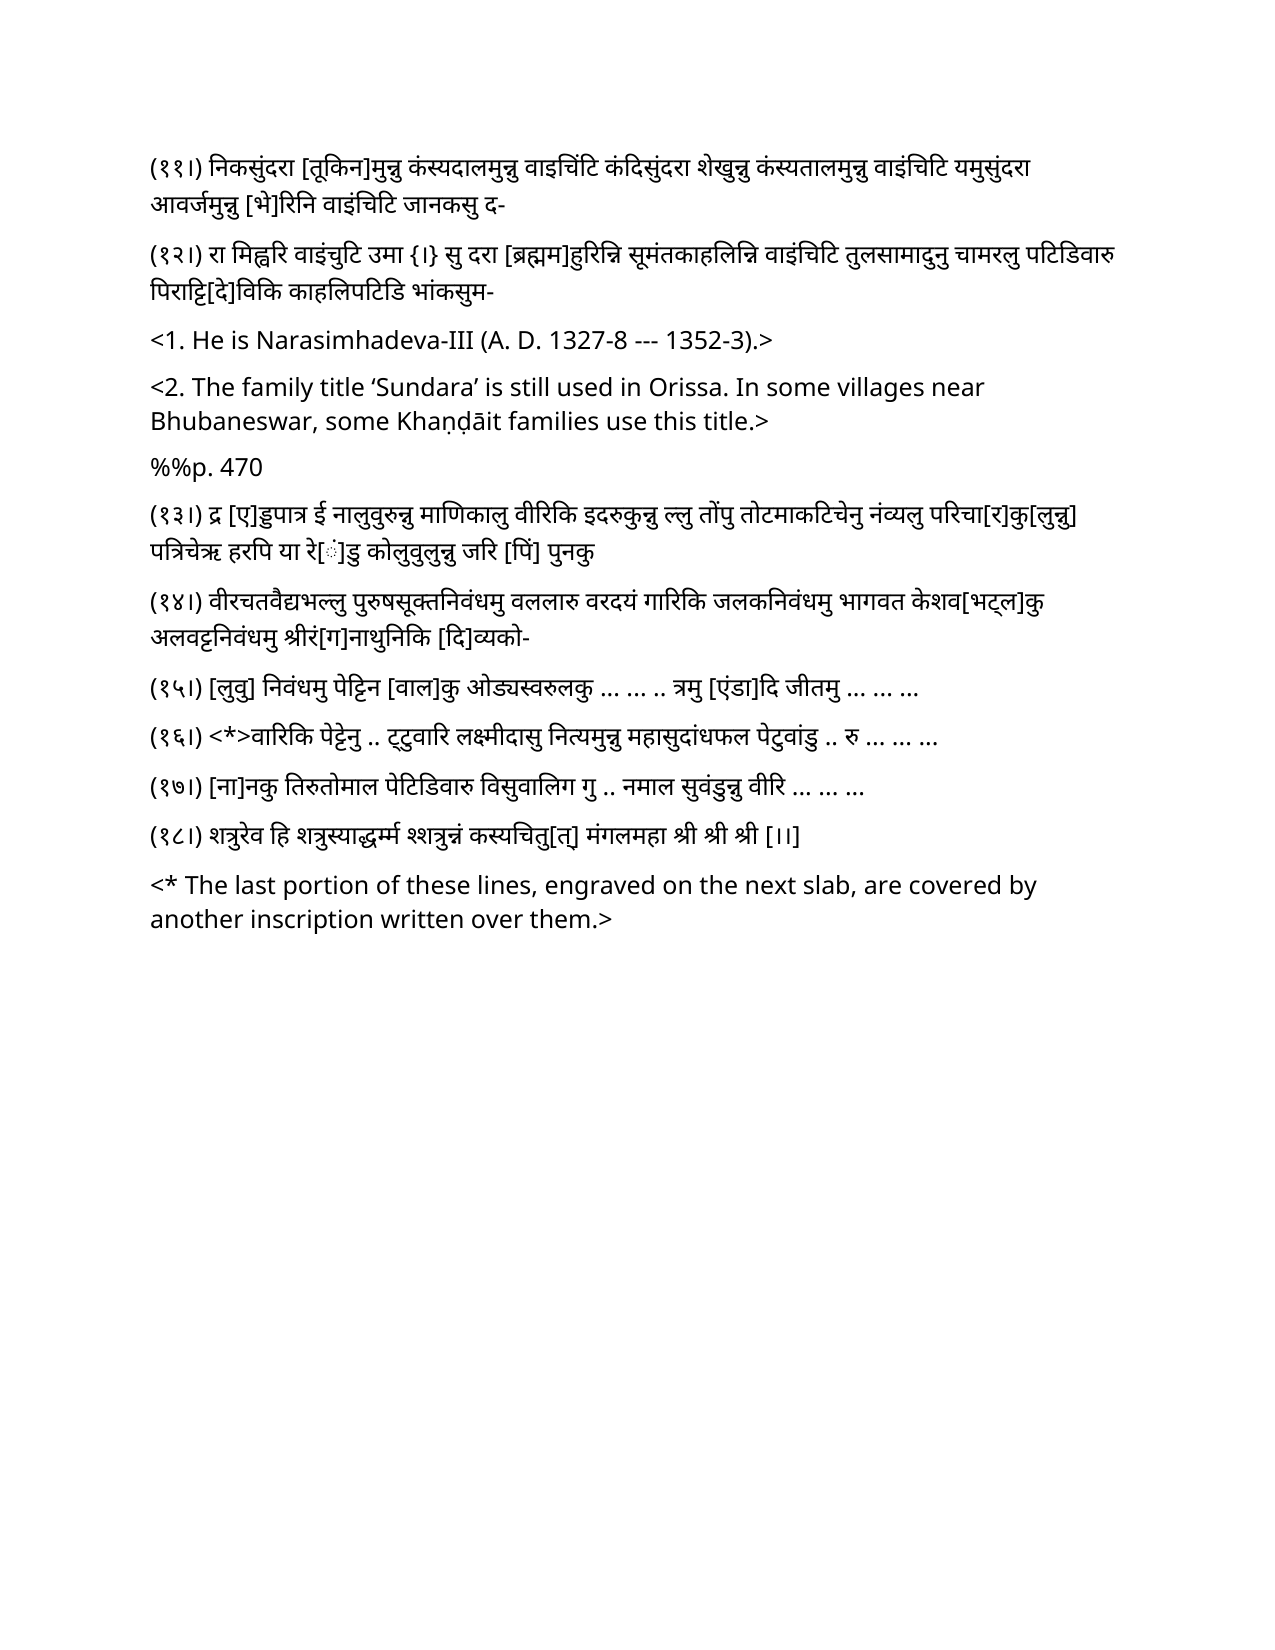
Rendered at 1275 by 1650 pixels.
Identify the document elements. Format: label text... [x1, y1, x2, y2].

text <* The last portion of these lines, engraved on the next slab, are covered by another inscription written over them.> [150, 867, 1125, 936]
text <1. He is Narasimhadeva-III (A. D. 1327-8 --- 1352-3).> [150, 323, 1125, 357]
text (११।) निकसुंदरा [तूकिन]मुन्नु कंस्यदालमुन्नु वाइचिंटि कंदिसुंदरा शेखुन्नु कंस्यतालमुन्नु वाइंचिटि यमुसुंदरा आवर्जमुन्नु [भे]रिनि वाइंचिटि जानकसु द- [150, 150, 1125, 224]
text (१८।) शत्रुरेव हि शत्रुस्याद्धर्म्म श्शत्रुन्नं कस्यचितु[त्] मंगलमहा श्री श्री श्री [।।] [150, 818, 1125, 855]
text %%p. 470 [150, 450, 1125, 484]
text (१४।) वीरचतवैद्यभल्लु पुरुषसूक्तनिवंधमु वललारु वरदयं गारिकि जलकनिवंधमु भागवत केशव[भट्ल]कु अलवट्टनिवंधमु श्रीरं[ग]नाथुनिकि [दि]व्यको- [150, 583, 1125, 657]
text (१६।) <*>वारिकि पेट्टेनु .. ट्टुवारि लक्ष्मीदासु नित्यमुन्नु महासुदांधफल पेटुवांडु .. रु ... ... ... [150, 719, 1125, 756]
text (१३।) द्र [ए]ड्डपात्र ई नालुवुरुन्नु माणिकालु वीरिकि इदरुकुन्नु ल्लु तोंपु तोटमाकटिचेनु नंव्यलु परिचा[र]कु[लुन्नु] पत्रिचेऋ हरपि या रे[ं]डु कोलुवुलुन्नु जरि [पिं] पुनकु [150, 497, 1125, 571]
text (१२।) रा मिह्वरि वाइंचुटि उमा {।} सु दरा [ब्रह्मम]हुरिन्नि सूमंतकाहलिन्नि वाइंचिटि तुलसामादुनु चामरलु पटिडिवारु पिराट्टि[दे]विकि काहलिपटिडि भांकसुम- [150, 236, 1125, 310]
text <2. The family title ‘Sundara’ is still used in Orissa. In some villages near Bhubaneswar, some Khaṇḍāit families use this title.> [150, 369, 1125, 438]
text (१५।) [लुवु] निवंधमु पेट्टिन [वाल]कु ओड्यस्वरुलकु ... ... .. त्रमु [एंडा]दि जीतमु ... ... ... [150, 669, 1125, 707]
text (१७।) [ना]नकु तिरुतोमाल पेटिडिवारु विसुवालिग गु .. नमाल सुवंडुन्नु वीरि ... ... ... [150, 768, 1125, 806]
